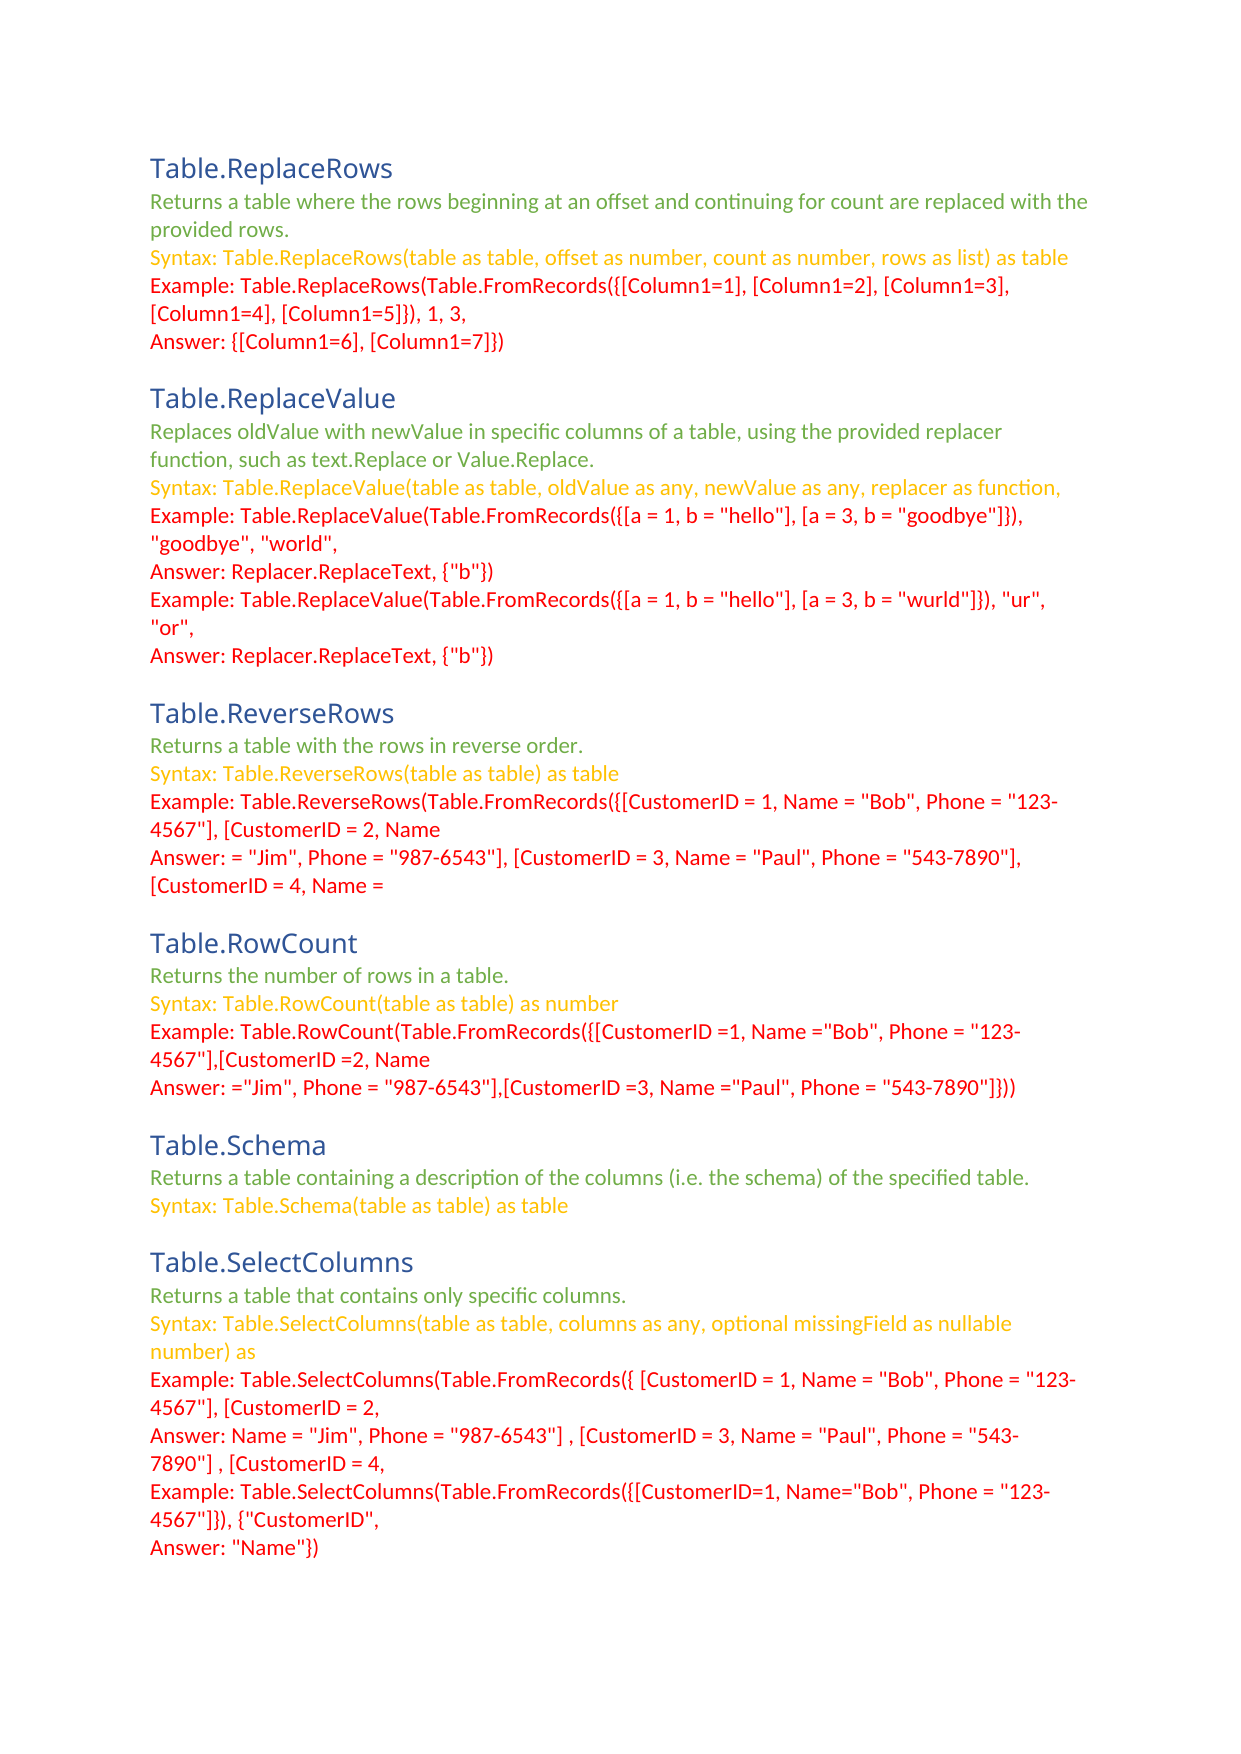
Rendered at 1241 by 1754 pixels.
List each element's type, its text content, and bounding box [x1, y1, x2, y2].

text Returns the number of rows in a table. [150, 961, 1090, 989]
text Answer: "Name"}) [150, 1533, 1090, 1561]
subtitle Table.Schema [150, 1126, 1090, 1163]
text Syntax: Table.SelectColumns(table as table, columns as any, optional missingField as nullable number) as [150, 1309, 1090, 1365]
text Example: Table.RowCount(Table.FromRecords({[CustomerID =1, Name ="Bob", Phone = "123-4567"],[CustomerID =2, Name [150, 1017, 1090, 1073]
text Syntax: Table.ReverseRows(table as table) as table [150, 759, 1090, 787]
text Returns a table with the rows in reverse order. [150, 731, 1090, 759]
text Syntax: Table.ReplaceRows(table as table, offset as number, count as number, rows as list) as table [150, 243, 1090, 271]
text Syntax: Table.ReplaceValue(table as table, oldValue as any, newValue as any, replacer as function, [150, 473, 1090, 501]
text Answer: Replacer.ReplaceText, {"b"}) [150, 557, 1090, 585]
subtitle Table.ReplaceValue [150, 380, 1090, 417]
text Returns a table containing a description of the columns (i.e. the schema) of the specified table. [150, 1163, 1090, 1191]
subtitle Table.ReplaceRows [150, 150, 1090, 187]
text Answer: = "Jim", Phone = "987-6543"], [CustomerID = 3, Name = "Paul", Phone = "543-7890"], [CustomerID = 4, Name = [150, 843, 1090, 899]
text Example: Table.SelectColumns(Table.FromRecords({ [CustomerID = 1, Name = "Bob", Phone = "123-4567"], [CustomerID = 2, [150, 1365, 1090, 1421]
text Example: Table.ReverseRows(Table.FromRecords({[CustomerID = 1, Name = "Bob", Phone = "123-4567"], [CustomerID = 2, Name [150, 787, 1090, 843]
subtitle Table.RowCount [150, 924, 1090, 961]
text Example: Table.ReplaceRows(Table.FromRecords({[Column1=1], [Column1=2], [Column1=3], [Column1=4], [Column1=5]}), 1, 3, [150, 271, 1090, 327]
text Example: Table.SelectColumns(Table.FromRecords({[CustomerID=1, Name="Bob", Phone = "123-4567"]}), {"CustomerID", [150, 1477, 1090, 1533]
text Example: Table.ReplaceValue(Table.FromRecords({[a = 1, b = "hello"], [a = 3, b = "goodbye"]}), "goodbye", "world", [150, 501, 1090, 557]
text Answer: Replacer.ReplaceText, {"b"}) [150, 641, 1090, 669]
text Syntax: Table.RowCount(table as table) as number [150, 989, 1090, 1017]
text Replaces oldValue with newValue in specific columns of a table, using the provided replacer function, such as text.Replace or Value.Replace. [150, 417, 1090, 473]
text Answer: {[Column1=6], [Column1=7]}) [150, 327, 1090, 355]
text Returns a table that contains only specific columns. [150, 1281, 1090, 1309]
subtitle Table.ReverseRows [150, 694, 1090, 731]
text Example: Table.ReplaceValue(Table.FromRecords({[a = 1, b = "hello"], [a = 3, b = "wurld"]}), "ur", "or", [150, 585, 1090, 641]
text Answer: Name = "Jim", Phone = "987-6543"] , [CustomerID = 3, Name = "Paul", Phone = "543-7890"] , [CustomerID = 4, [150, 1421, 1090, 1477]
text Returns a table where the rows beginning at an offset and continuing for count are replaced with the provided rows. [150, 187, 1090, 243]
text Answer: ="Jim", Phone = "987-6543"],[CustomerID =3, Name ="Paul", Phone = "543-7890"]})) [150, 1073, 1090, 1101]
subtitle Table.SelectColumns [150, 1244, 1090, 1281]
text Syntax: Table.Schema(table as table) as table [150, 1191, 1090, 1219]
